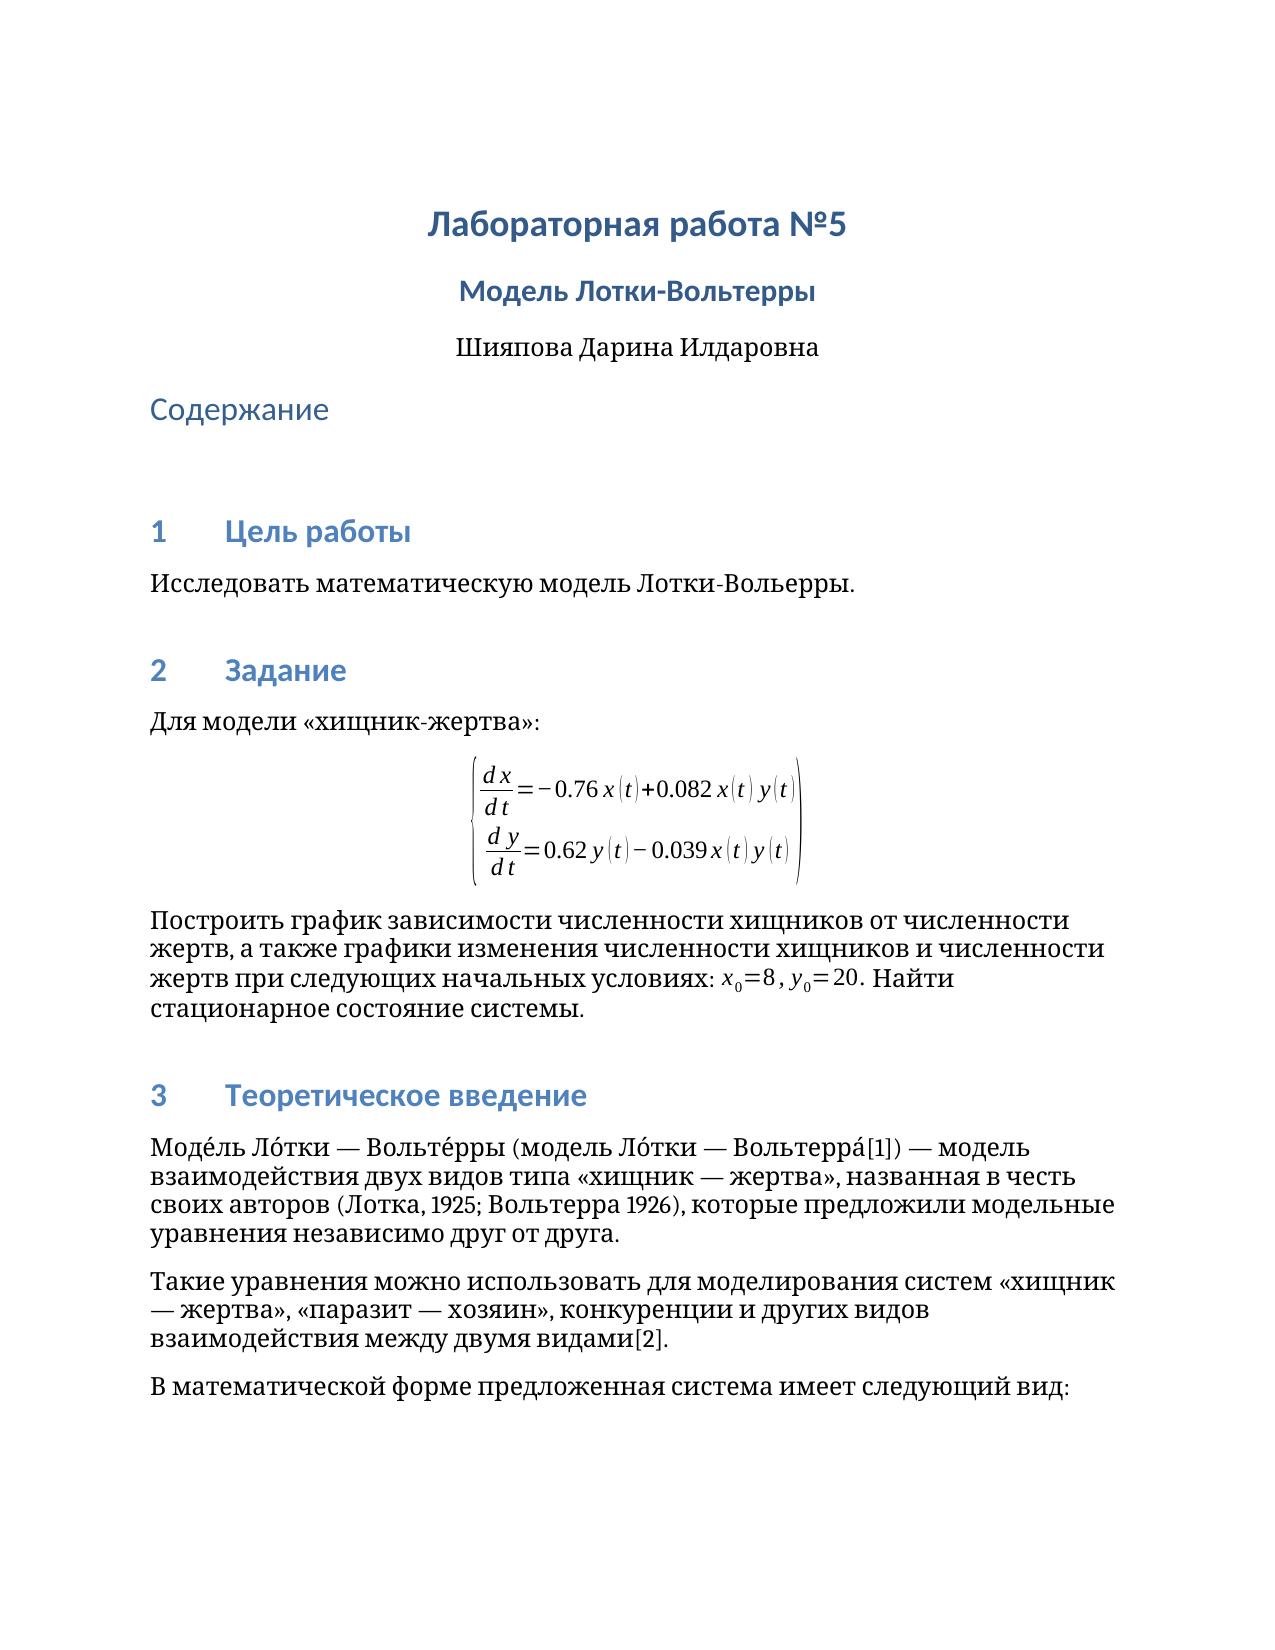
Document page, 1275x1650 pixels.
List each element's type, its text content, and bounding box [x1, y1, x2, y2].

text В математической форме предложенная система имеет следующий вид: [150, 1372, 1125, 1401]
title Лабораторная работа №5 [150, 200, 1125, 246]
subtitle Модель Лотки-Вольтерры [150, 271, 1125, 309]
text Исследовать математическую модель Лотки-Вольерры. [150, 570, 1125, 599]
subtitle 1 Цель работы [150, 510, 1125, 551]
subtitle 3 Теоретическое введение [150, 1074, 1125, 1115]
text Моде́ль Ло́тки — Вольте́рры (модель Ло́тки — Вольтерра́[1]) — модель взаимодействия двух видов типа «хищник — жертва», названная в честь своих авторов (Лотка, 1925; Вольтерра 1926), которые предложили модельные уравнения независимо друг от друга. [150, 1134, 1125, 1249]
subtitle 2 Задание [150, 649, 1125, 689]
text Шияпова Дарина Илдаровна [150, 334, 1125, 363]
text Для модели «хищник-жертва»: [150, 708, 1125, 737]
text Построить график зависимости численности хищников от численности жертв, а также графики изменения численности хищников и численности жертв при следующих начальных условиях: Найти стационарное состояние системы. [150, 907, 1125, 1024]
text Такие уравнения можно использовать для моделирования систем «хищник — жертва», «паразит — хозяин», конкуренции и других видов взаимодействия между двумя видами[2]. [150, 1267, 1125, 1354]
